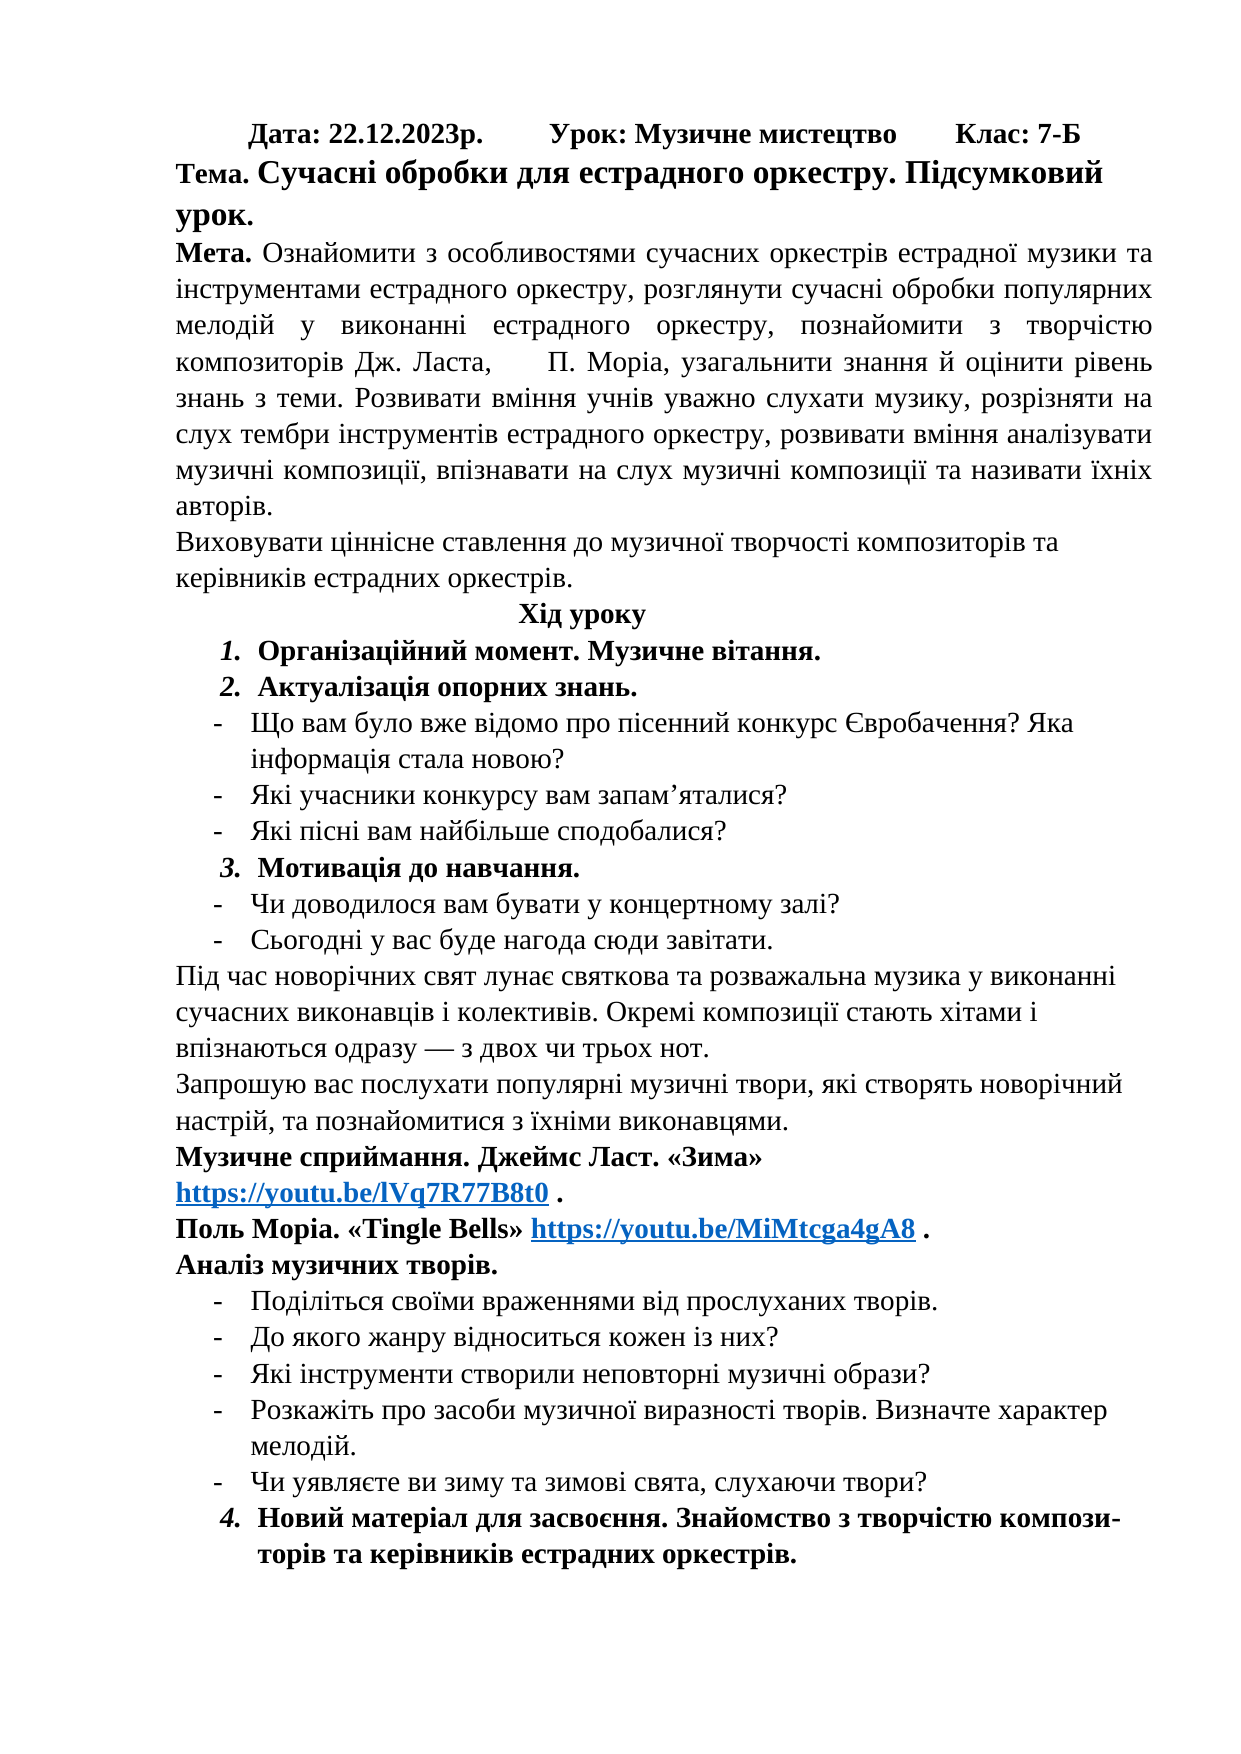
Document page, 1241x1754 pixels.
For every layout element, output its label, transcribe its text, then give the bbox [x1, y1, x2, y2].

text Поль Моріа. «Tingle Bells» https://youtu.be/MiMtcga4gA8 . [175, 1211, 1153, 1245]
text Запрошую вас послухати популярні музичні твори, які створять новорічний настрій, та познайомитися з їхніми виконавцями. [175, 1067, 1153, 1136]
list Які інструменти створили неповторні музичні образи? [213, 1356, 1153, 1389]
list До якого жанру відноситься кожен із них? [213, 1319, 1153, 1353]
text Під час новорічних свят лунає святкова та розважальна музика у виконанні сучасних виконавців і колективів. Окремі композиції стають хітами і впізнаються одразу — з двох чи трьох нот. [175, 958, 1153, 1064]
list Розкажіть про засоби музичної виразності творів. Визначте характер мелодій. [213, 1392, 1153, 1462]
list Новий матеріал для засвоєння. Знайомство з творчістю композиторів та керівників естрадних оркестрів. [220, 1500, 1153, 1570]
list Що вам було вже відомо про пісенний конкурс Євробачення? Яка інформація стала новою? [213, 705, 1153, 775]
text Виховувати ціннісне ставлення до музичної творчості композиторів та керівників естрадних оркестрів. [175, 524, 1153, 594]
list Які учасники конкурсу вам запам’яталися? [213, 777, 1153, 811]
list Сьогодні у вас буде нагода сюди завітати. [213, 922, 1153, 956]
text Хід уроку [175, 597, 1153, 630]
list Актуалізація опорних знань. [220, 669, 1153, 702]
list Які пісні вам найбільше сподобалися? [213, 813, 1153, 847]
list Чи уявляєте ви зиму та зимові свята, слухаючи твори? [213, 1464, 1153, 1498]
list Поділіться своїми враженнями від прослуханих творів. [213, 1283, 1153, 1317]
text Музичне сприймання. Джеймс Ласт. «Зима» https://youtu.be/lVq7R77B8t0 . [175, 1139, 1153, 1208]
list Чи доводилося вам бувати у концертному залі? [213, 886, 1153, 919]
text Мета. Ознайомити з особливостями сучасних оркестрів естрадної музики та інструментами естрадного оркестру, розглянути сучасні обробки популярних мелодій у виконанні естрадного оркестру, познайомити з творчістю композиторів Дж. Ласта, П. Моріа, узагальнити знання й оцінити рівень знань з теми. Розвивати вміння учнів уважно слухати музику, розрізняти на слух тембри інструментів естрадного оркестру, розвивати вміння аналізувати музичні композиції, впізнавати на слух музичні композиції та називати їхніх авторів. [175, 235, 1153, 522]
text Дата: 22.12.2023р. Урок: Музичне мистецтво Клас: 7-Б [175, 116, 1153, 150]
text Тема. Сучасні обробки для естрадного оркестру. Підсумковий урок. [175, 152, 1153, 232]
list Організаційний момент. Музичне вітання. [220, 633, 1153, 666]
text Аналіз музичних творів. [175, 1247, 1153, 1281]
list Мотивація до навчання. [220, 850, 1153, 883]
